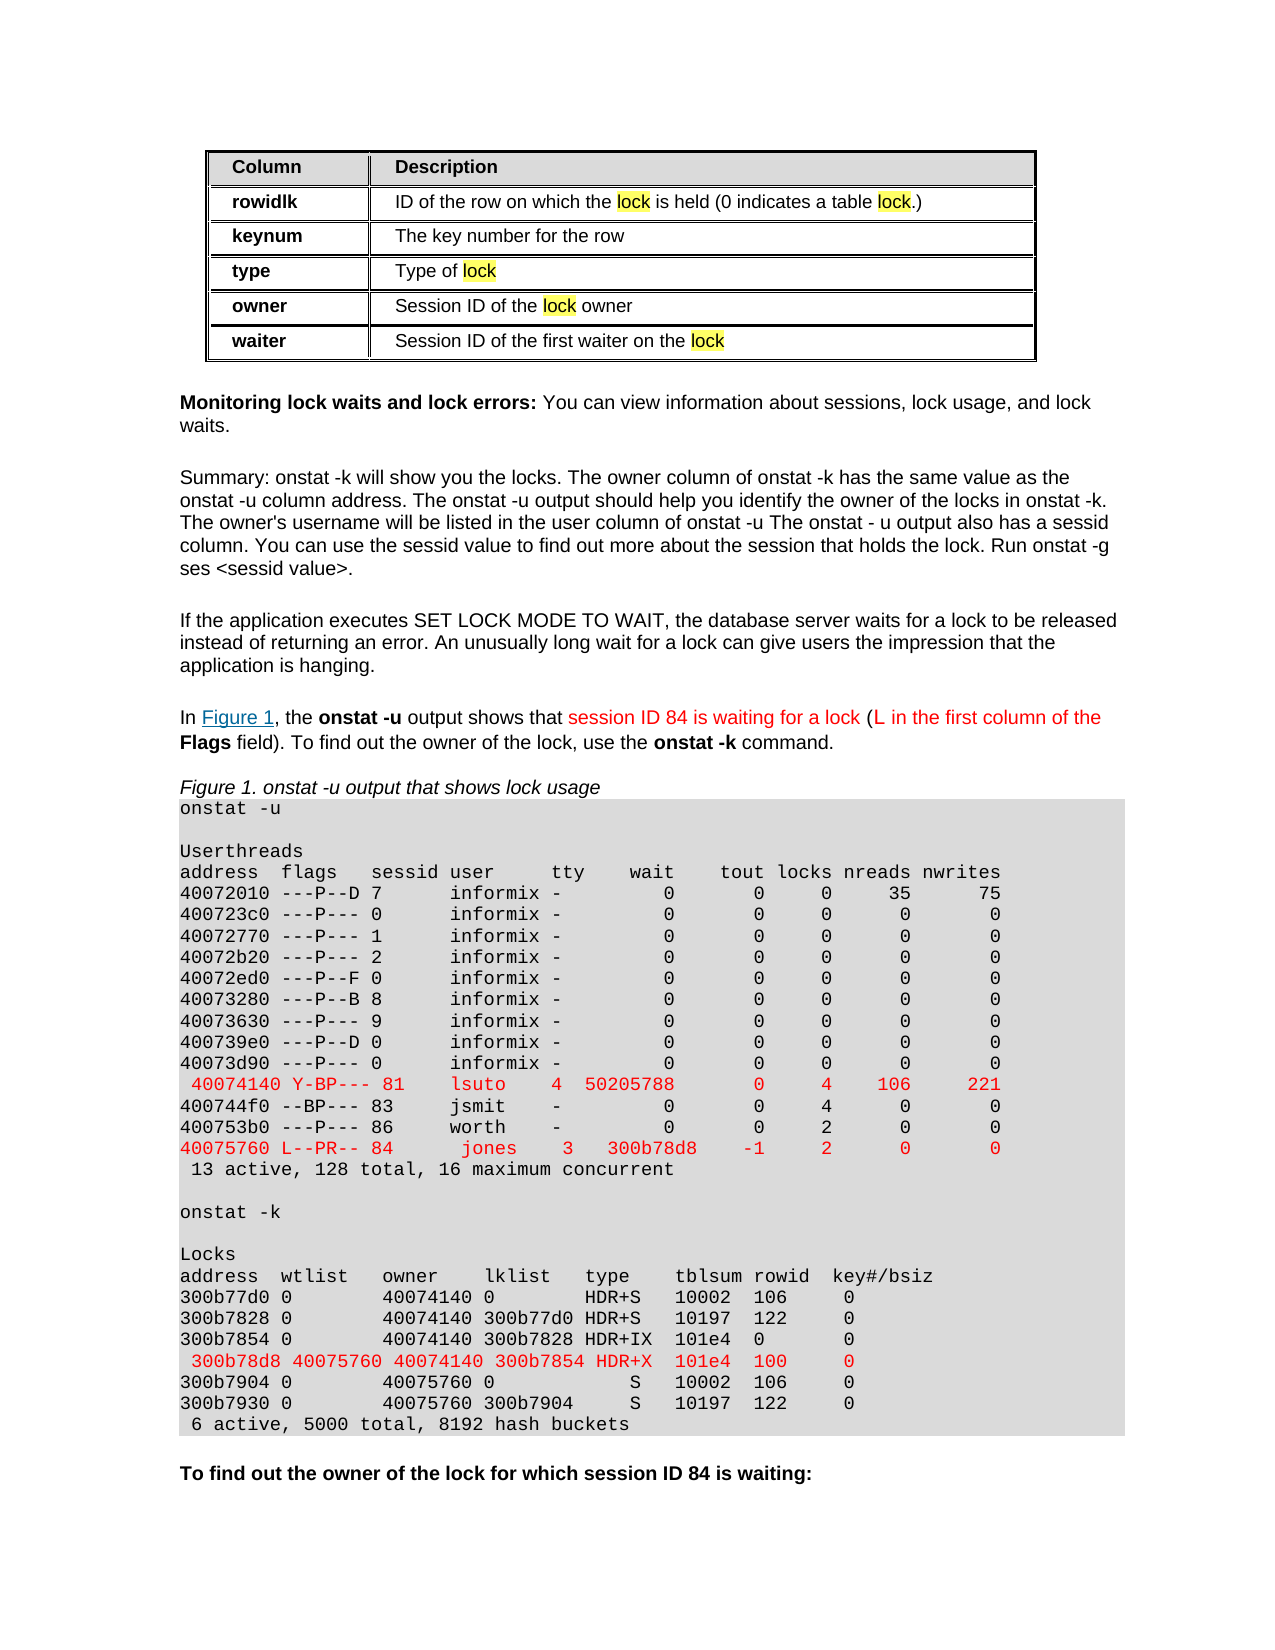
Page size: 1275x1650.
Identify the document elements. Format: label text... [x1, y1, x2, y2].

text 300b7854 0 40074140 300b7828 HDR+IX 101e4 0 0 [179, 1330, 1125, 1351]
text 6 active, 5000 total, 8192 hash buckets [179, 1415, 1125, 1436]
text 40073630 ---P--- 9 informix - 0 0 0 0 0 [179, 1011, 1125, 1033]
text 300b7904 0 40075760 0 S 10002 106 0 [179, 1373, 1125, 1394]
table_cell The key number for the row [371, 220, 1035, 254]
table_header Column [209, 153, 370, 185]
text 300b7828 0 40074140 300b77d0 HDR+S 10197 122 0 [179, 1309, 1125, 1330]
text 40072ed0 ---P--F 0 informix - 0 0 0 0 0 [179, 969, 1125, 990]
text address wtlist owner lklist type tblsum rowid key#/bsiz [179, 1266, 1125, 1288]
table_cell owner [209, 289, 368, 324]
text 400723c0 ---P--- 0 informix - 0 0 0 0 0 [179, 905, 1125, 926]
text If the application executes SET LOCK MODE TO WAIT, the database server waits for a lock to be released instead of returning an error. An unusually long wait for a lock can give users the impression that the application is hanging. [179, 608, 1125, 677]
table_cell type [209, 254, 368, 289]
text 40072b20 ---P--- 2 informix - 0 0 0 0 0 [179, 948, 1125, 969]
table_cell rowidlk [207, 185, 370, 219]
table_cell waiter [209, 324, 370, 359]
text 40073280 ---P--B 8 informix - 0 0 0 0 0 [179, 990, 1125, 1011]
text 40074140 Y-BP--- 81 lsuto 4 50205788 0 4 106 221 [179, 1075, 1125, 1096]
text address flags sessid user tty wait tout locks nreads nwrites [179, 863, 1125, 884]
text 300b78d8 40075760 40074140 300b7854 HDR+X 101e4 100 0 [179, 1351, 1125, 1373]
text 40075760 L--PR-- 84 jones 3 300b78d8 -1 2 0 0 [179, 1139, 1125, 1160]
text 40072010 ---P--D 7 informix - 0 0 0 35 75 [179, 884, 1125, 905]
table_cell keynum [209, 220, 368, 254]
text Userthreads [179, 841, 1125, 863]
text Summary: onstat -k will show you the locks. The owner column of onstat -k has the same value as the onstat -u column address. The onstat -u output should help you identify the owner of the locks in onstat -k. The owner's username will be listed in the user column of onstat -u The onstat - u output also has a sessid column. You can use the sessid value to find out more about the session that holds the lock. Run onstat -g ses <sessid value>. [179, 466, 1125, 579]
text onstat -u [179, 799, 1125, 820]
text Monitoring lock waits and lock errors: You can view information about sessions, lock usage, and lock waits. [179, 391, 1125, 437]
text To find out the owner of the lock for which session ID 84 is waiting: [179, 1461, 1125, 1484]
text 40073d90 ---P--- 0 informix - 0 0 0 0 0 [179, 1054, 1125, 1075]
text In Figure 1, the onstat -u output shows that session ID 84 is waiting for a lock (L in the first column of the Flags field). To find out the owner of the lock, use the onstat -k command. [179, 706, 1125, 753]
table_cell Session ID of the first waiter on the lock [370, 324, 1034, 359]
table_cell Session ID of the lock owner [371, 289, 1035, 324]
table_header Description [370, 153, 1034, 185]
text 300b77d0 0 40074140 0 HDR+S 10002 106 0 [179, 1288, 1125, 1309]
text Figure 1. onstat -u output that shows lock usage [179, 776, 1125, 799]
table_cell ID of the row on which the lock is held (0 indicates a table lock.) [370, 185, 1036, 219]
text 400744f0 --BP--- 83 jsmit - 0 0 4 0 0 [179, 1096, 1125, 1118]
table_cell Type of lock [371, 254, 1035, 289]
text 400753b0 ---P--- 86 worth - 0 0 2 0 0 [179, 1118, 1125, 1139]
text 300b7930 0 40075760 300b7904 S 10197 122 0 [179, 1394, 1125, 1415]
text onstat -k [179, 1203, 1125, 1224]
text 13 active, 128 total, 16 maximum concurrent [179, 1160, 1125, 1181]
text 40072770 ---P--- 1 informix - 0 0 0 0 0 [179, 926, 1125, 948]
text Locks [179, 1245, 1125, 1266]
text 400739e0 ---P--D 0 informix - 0 0 0 0 0 [179, 1033, 1125, 1054]
